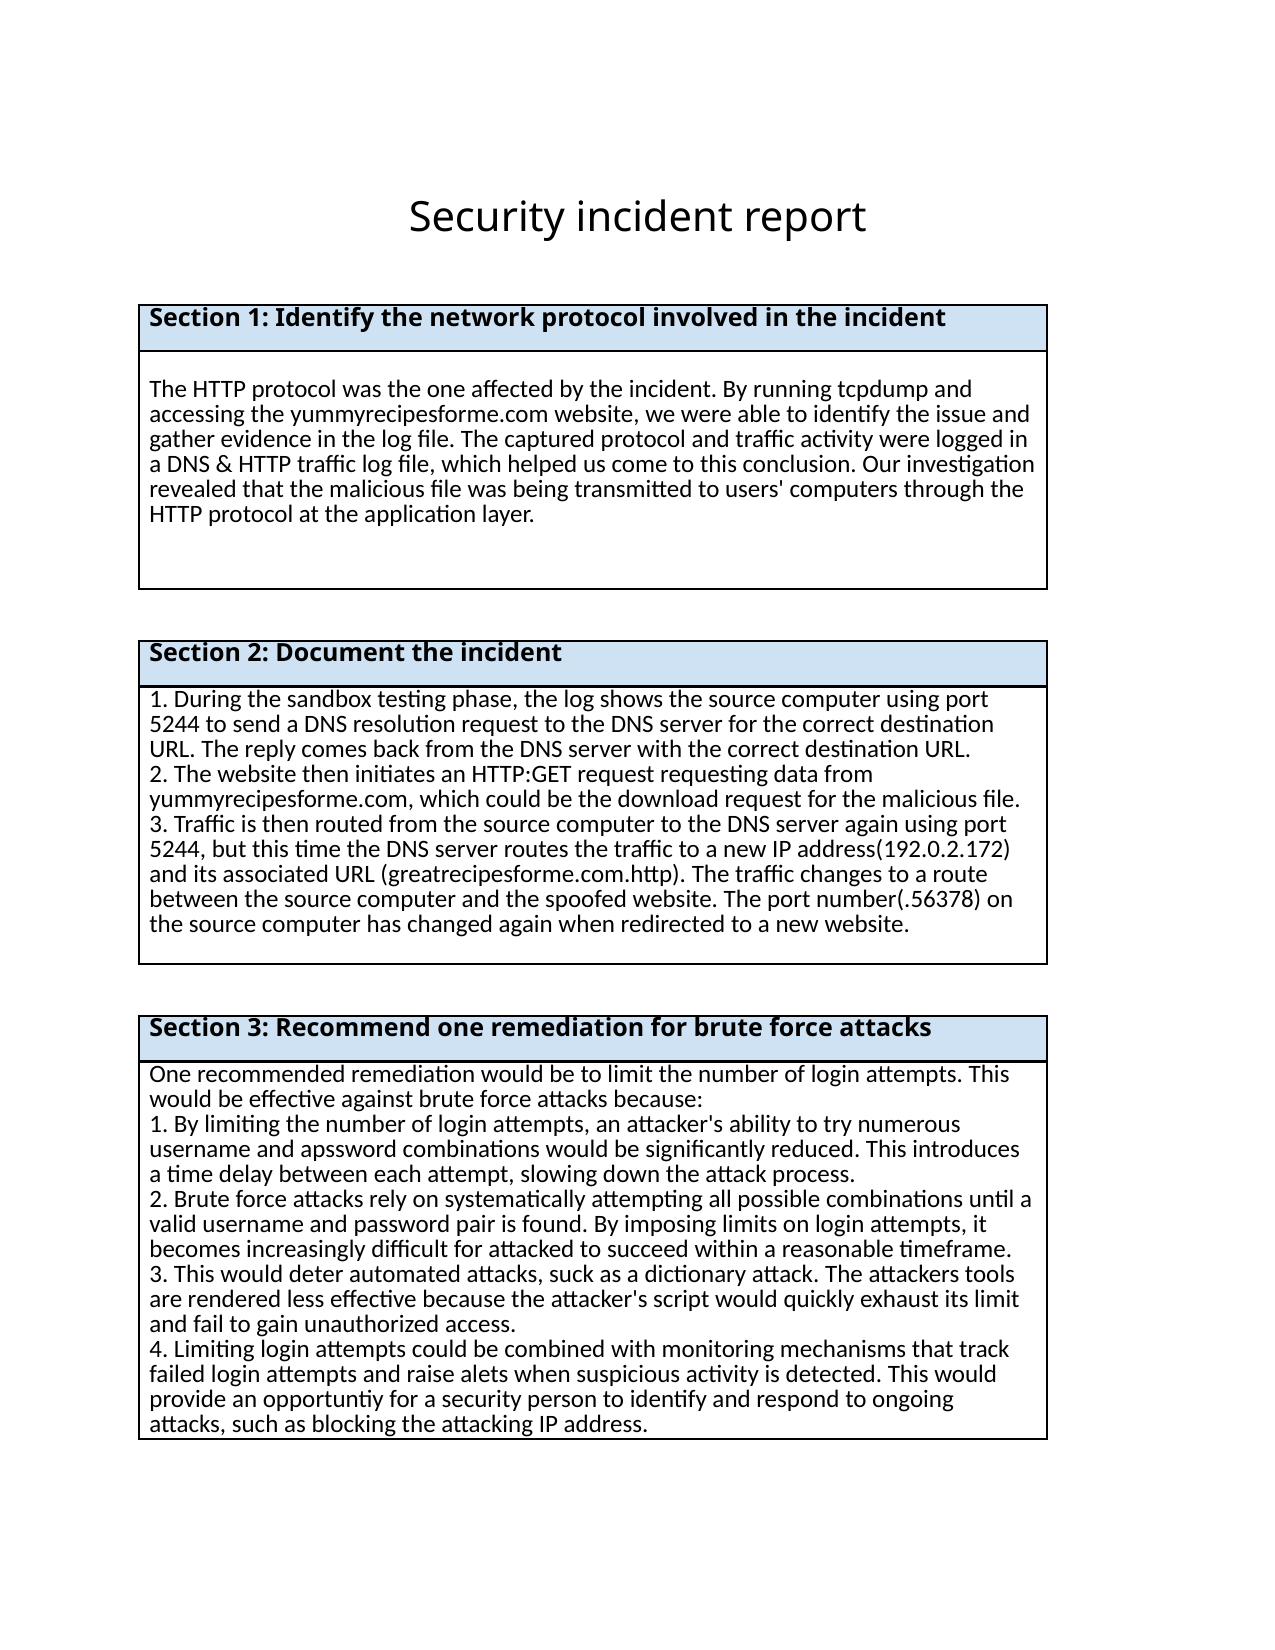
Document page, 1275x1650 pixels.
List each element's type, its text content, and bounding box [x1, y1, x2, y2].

table_cell One recommended remediation would be to limit the number of login attempts. This would be effective against brute force attacks because: 1. By limiting the number of login attempts, an attacker's ability to try numerous username and apssword combinations would be significantly reduced. This introduces a time delay between each attempt, slowing down the attack process. 2. Brute force attacks rely on systematically attempting all possible combinations until a valid username and password pair is found. By imposing limits on login attempts, it becomes increasingly difficult for attacked to succeed within a reasonable timeframe. 3. This would deter automated attacks, suck as a dictionary attack. The attackers tools are rendered less effective because the attacker's script would quickly exhaust its limit and fail to gain unauthorized access. 4. Limiting login attempts could be combined with monitoring mechanisms that track failed login attempts and raise alets when suspicious activity is detected. This would provide an opportuntiy for a security person to identify and respond to ongoing attacks, such as blocking the attacking IP address. [140, 1063, 1046, 1437]
table_header Section 3: Recommend one remediation for brute force attacks [140, 1017, 1046, 1060]
text Security incident report [150, 192, 1125, 242]
table_cell 1. During the sandbox testing phase, the log shows the source computer using port 5244 to send a DNS resolution request to the DNS server for the correct destination URL. The reply comes back from the DNS server with the correct destination URL. 2. The website then initiates an HTTP:GET request requesting data from yummyrecipesforme.com, which could be the download request for the malicious file. 3. Traffic is then routed from the source computer to the DNS server again using port 5244, but this time the DNS server routes the traffic to a new IP address(192.0.2.172) and its associated URL (greatrecipesforme.com.http). The traffic changes to a route between the source computer and the spoofed website. The port number(.56378) on the source computer has changed again when redirected to a new website. [140, 688, 1046, 962]
table_header Section 1: Identify the network protocol involved in the incident [140, 306, 1046, 350]
table_cell The HTTP protocol was the one affected by the incident. By running tcpdump and accessing the yummyrecipesforme.com website, we were able to identify the issue and gather evidence in the log file. The captured protocol and traffic activity were logged in a DNS & HTTP traffic log file, which helped us come to this conclusion. Our investigation revealed that the malicious file was being transmitted to users' computers through the HTTP protocol at the application layer. [140, 352, 1046, 587]
table_header Section 2: Document the incident [140, 642, 1046, 685]
